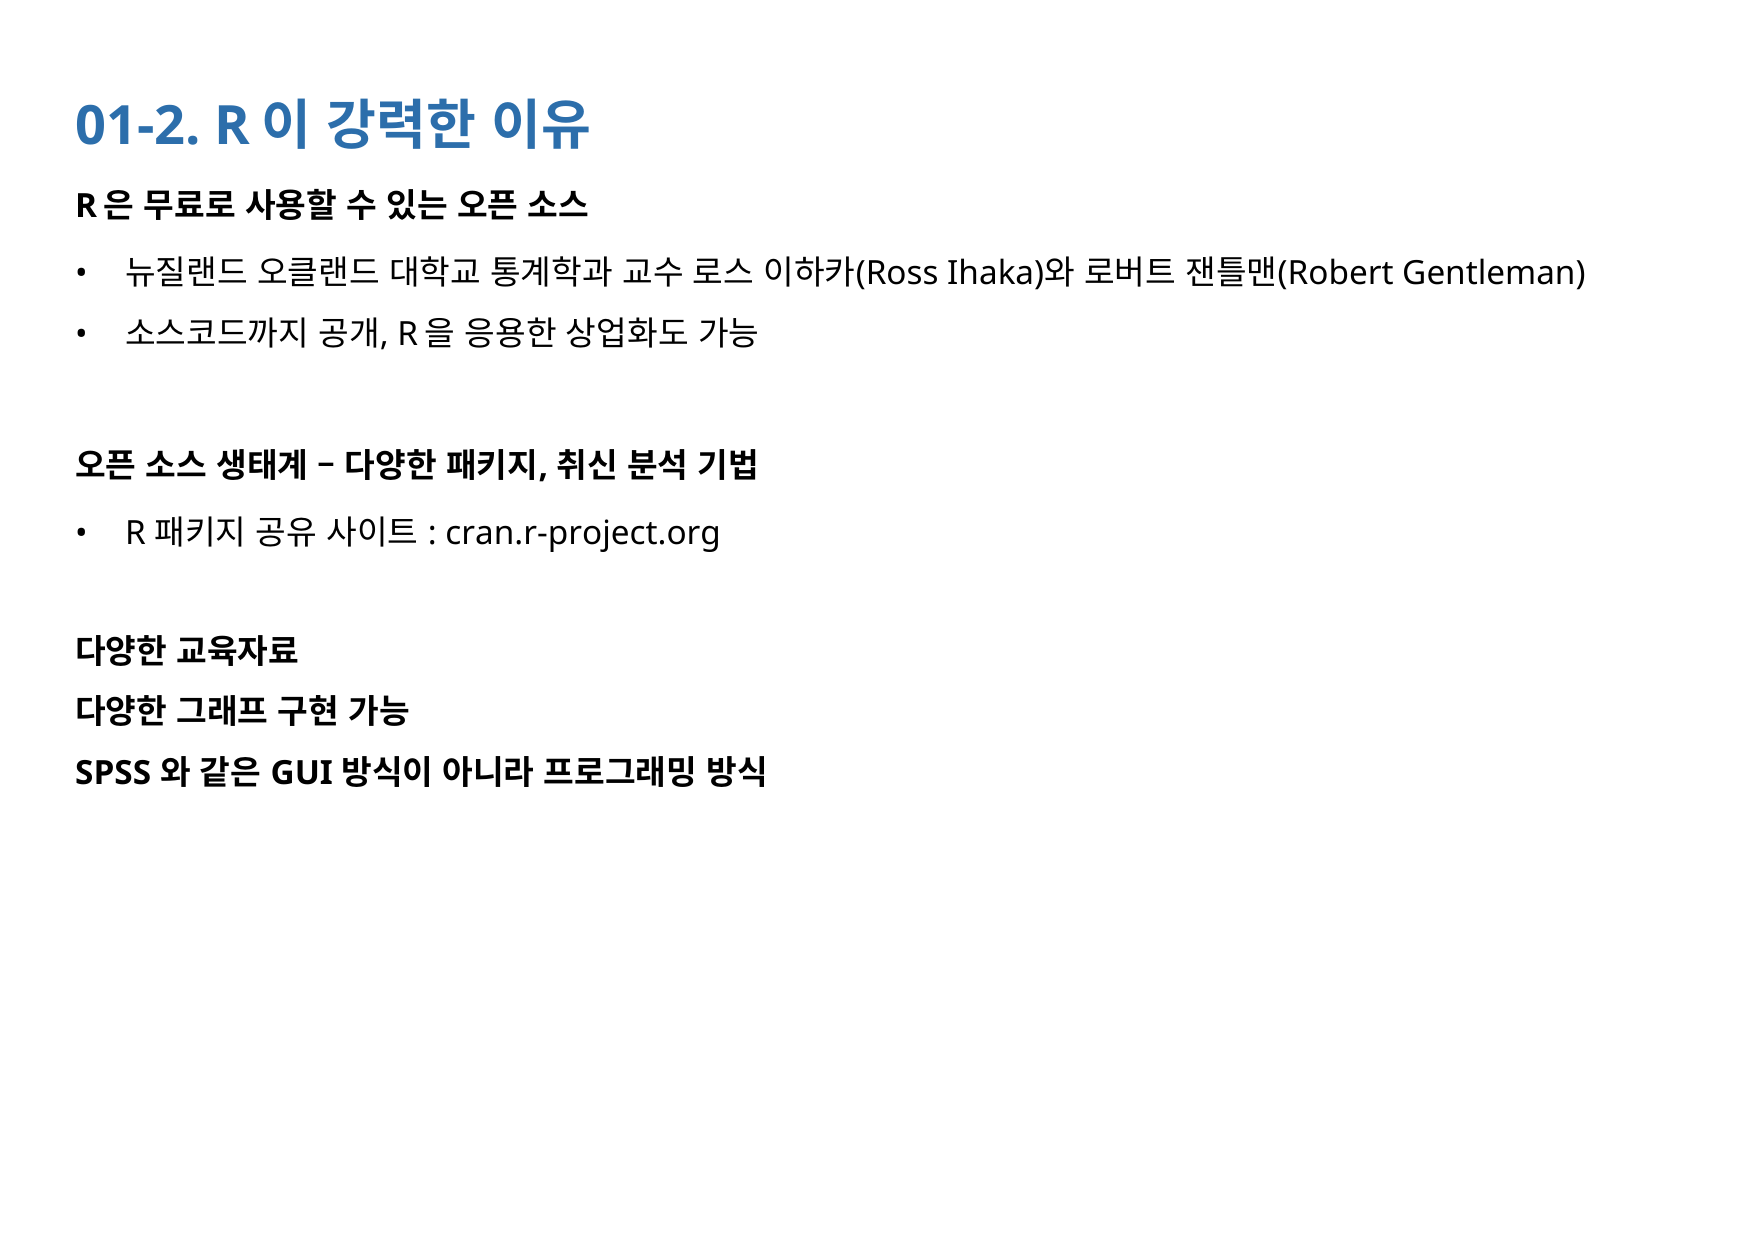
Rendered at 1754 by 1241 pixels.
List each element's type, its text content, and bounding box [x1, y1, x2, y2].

list 뉴질랜드 오클랜드 대학교 통계학과 교수 로스 이하카(Ross Ihaka)와 로버트 잰틀맨(Robert Gentleman) [75, 246, 1679, 294]
list R 패키지 공유 사이트 : cran.r-project.org [75, 506, 1679, 554]
subtitle 01-2. R이 강력한 이유 [75, 81, 1679, 160]
text 다양한 그래프 구현 가능 [75, 685, 1679, 733]
text 다양한 교육자료 [75, 624, 1679, 673]
list 소스코드까지 공개, R을 응용한 상업화도 가능 [75, 307, 1679, 355]
text R은 무료로 사용할 수 있는 오픈 소스 [75, 179, 1679, 227]
text 오픈 소스 생태계 – 다양한 패키지, 취신 분석 기법 [75, 438, 1679, 487]
text SPSS 와 같은 GUI 방식이 아니라 프로그래밍 방식 [75, 746, 1679, 794]
